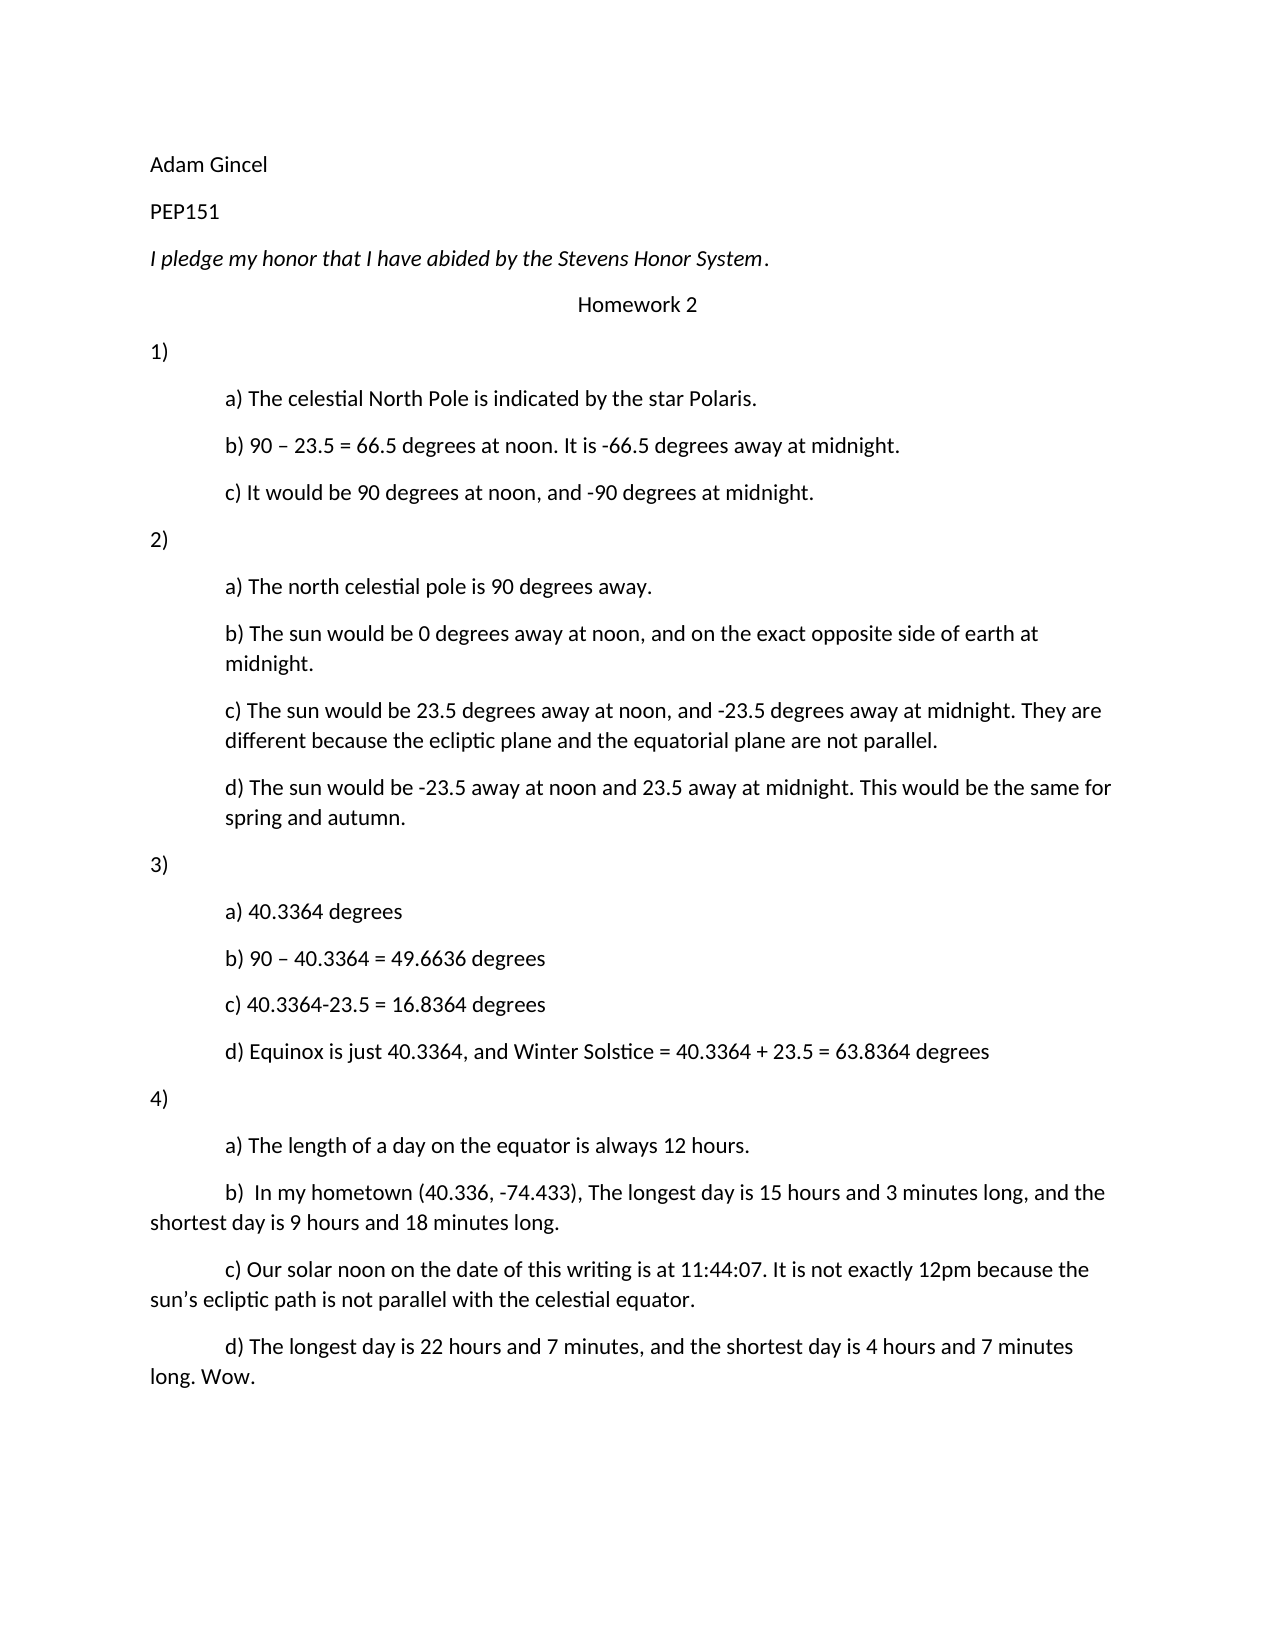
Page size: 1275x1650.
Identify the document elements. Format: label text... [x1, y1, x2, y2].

text b) 90 – 23.5 = 66.5 degrees at noon. It is -66.5 degrees away at midnight. [225, 431, 1125, 459]
text d) The longest day is 22 hours and 7 minutes, and the shortest day is 4 hours and 7 minutes long. Wow. [150, 1332, 1125, 1391]
text 3) [150, 850, 1125, 878]
text b) The sun would be 0 degrees away at noon, and on the exact opposite side of earth at midnight. [225, 619, 1125, 677]
text a) The length of a day on the equator is always 12 hours. [150, 1131, 1125, 1159]
text d) Equinox is just 40.3364, and Winter Solstice = 40.3364 + 23.5 = 63.8364 degrees [150, 1037, 1125, 1066]
text a) The north celestial pole is 90 degrees away. [225, 572, 1125, 600]
text d) The sun would be -23.5 away at noon and 23.5 away at midnight. This would be the same for spring and autumn. [225, 773, 1125, 831]
text 4) [150, 1084, 1125, 1112]
text Adam Gincel [150, 150, 1125, 178]
text Homework 2 [150, 291, 1125, 319]
text c) The sun would be 23.5 degrees away at noon, and -23.5 degrees away at midnight. They are different because the ecliptic plane and the equatorial plane are not parallel. [225, 696, 1125, 754]
text 1) [150, 337, 1125, 366]
text PEP151 [150, 197, 1125, 225]
text c) 40.3364-23.5 = 16.8364 degrees [150, 991, 1125, 1019]
text b) In my hometown (40.336, -74.433), The longest day is 15 hours and 3 minutes long, and the shortest day is 9 hours and 18 minutes long. [150, 1178, 1125, 1236]
text 2) [150, 525, 1125, 553]
text a) The celestial North Pole is indicated by the star Polaris. [225, 384, 1125, 412]
text c) It would be 90 degrees at noon, and -90 degrees at midnight. [225, 478, 1125, 506]
text I pledge my honor that I have abided by the Stevens Honor System. [150, 244, 1125, 272]
text a) 40.3364 degrees [150, 897, 1125, 925]
text b) 90 – 40.3364 = 49.6636 degrees [150, 944, 1125, 972]
text c) Our solar noon on the date of this writing is at 11:44:07. It is not exactly 12pm because the sun’s ecliptic path is not parallel with the celestial equator. [150, 1255, 1125, 1313]
